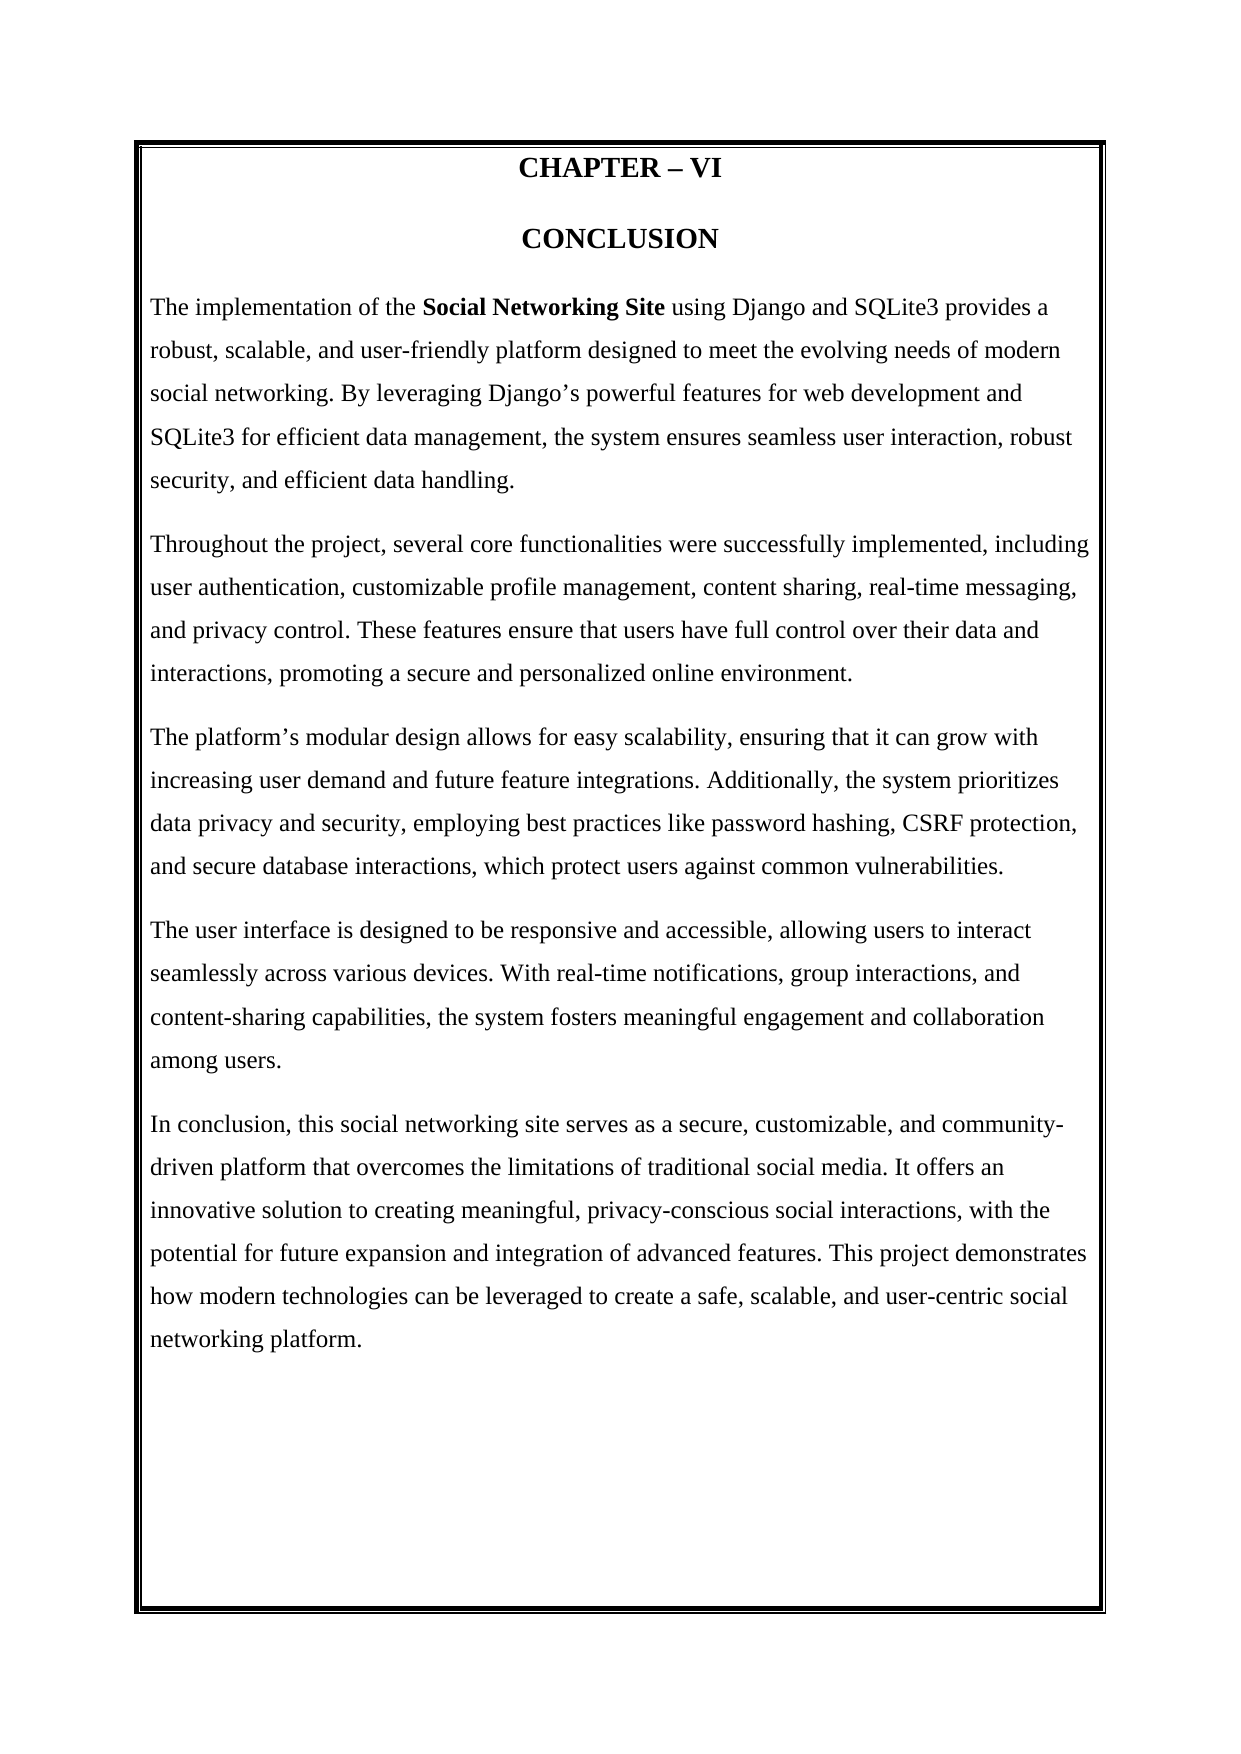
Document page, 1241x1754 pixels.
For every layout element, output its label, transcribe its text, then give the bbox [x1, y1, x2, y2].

text Throughout the project, several core functionalities were successfully implemented, including user authentication, customizable profile management, content sharing, real-time messaging, and privacy control. These features ensure that users have full control over their data and interactions, promoting a secure and personalized online environment. [150, 529, 1090, 687]
text In conclusion, this social networking site serves as a secure, customizable, and community-driven platform that overcomes the limitations of traditional social media. It offers an innovative solution to creating meaningful, privacy-conscious social interactions, with the potential for future expansion and integration of advanced features. This project demonstrates how modern technologies can be leveraged to create a safe, scalable, and user-centric social networking platform. [150, 1109, 1090, 1353]
text The implementation of the Social Networking Site using Django and SQLite3 provides a robust, scalable, and user-friendly platform designed to meet the evolving needs of modern social networking. By leveraging Django’s powerful features for web development and SQLite3 for efficient data management, the system ensures seamless user interaction, robust security, and efficient data handling. [150, 292, 1090, 493]
text CONCLUSION [150, 221, 1090, 255]
text The platform’s modular design allows for easy scalability, ensuring that it can grow with increasing user demand and future feature integrations. Additionally, the system prioritizes data privacy and security, employing best practices like password hashing, CSRF protection, and secure database interactions, which protect users against common vulnerabilities. [150, 722, 1090, 880]
text CHAPTER – VI [150, 150, 1090, 183]
text The user interface is designed to be responsive and accessible, allowing users to interact seamlessly across various devices. With real-time notifications, group interactions, and content-sharing capabilities, the system fosters meaningful engagement and collaboration among users. [150, 915, 1090, 1073]
